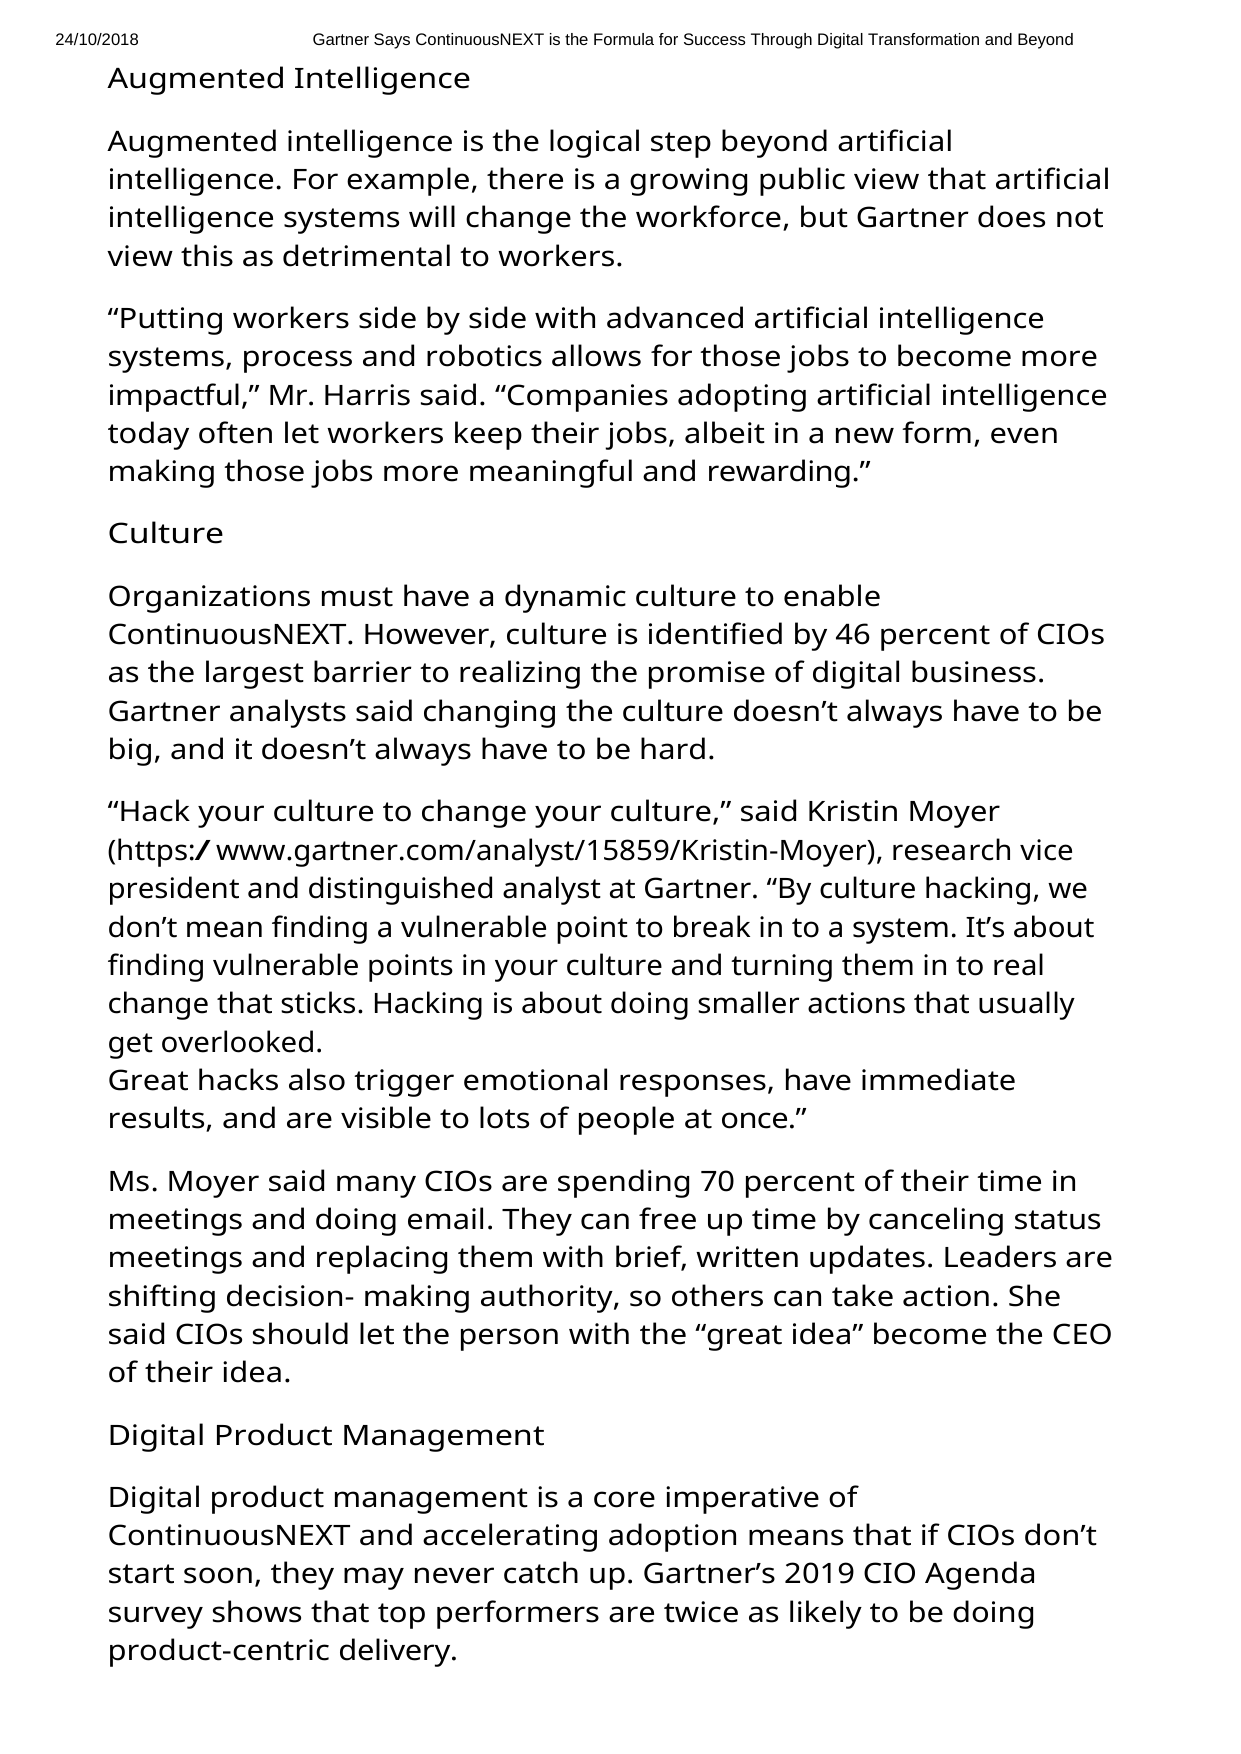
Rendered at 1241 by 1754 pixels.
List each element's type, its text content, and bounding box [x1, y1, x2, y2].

text Great hacks also trigger emotional responses, have immediate results, and are visible to lots of people at once.” [107, 1061, 1089, 1137]
text (https:/ www.gartner.com/analyst/15859/Kristin-Moyer), research vice president and distinguished analyst at Gartner. “By culture hacking, we don’t mean finding a vulnerable point to break in to a system. It’s about finding vulnerable points in your culture and turning them in to real change that sticks. Hacking is about doing smaller actions that usually get overlooked. [107, 830, 1117, 1060]
text Augmented Intelligence [107, 59, 1194, 97]
text Ms. Moyer said many CIOs are spending 70 percent of their time in meetings and doing email. They can free up time by canceling status meetings and replacing them with brief, written updates. Leaders are shifting decision- making authority, so others can take action. She said CIOs should let the person with the “great idea” become the CEO of their idea. [107, 1161, 1117, 1391]
text “Hack your culture to change your culture,” said Kristin Moyer [107, 792, 1194, 830]
text Digital product management is a core imperative of ContinuousNEXT and accelerating adoption means that if CIOs don’t start soon, they may never catch up. Gartner’s 2019 CIO Agenda survey shows that top performers are twice as likely to be doing product-centric delivery. [107, 1477, 1097, 1669]
text Organizations must have a dynamic culture to enable ContinuousNEXT. However, culture is identified by 46 percent of CIOs as the largest barrier to realizing the promise of digital business. Gartner analysts said changing the culture doesn’t always have to be big, and it doesn’t always have to be hard. [107, 576, 1106, 768]
text Augmented intelligence is the logical step beyond artificial intelligence. For example, there is a growing public view that artificial intelligence systems will change the workforce, but Gartner does not view this as detrimental to workers. [107, 121, 1129, 274]
text “Putting workers side by side with advanced artificial intelligence systems, process and robotics allows for those jobs to become more impactful,” Mr. Harris said. “Companies adopting artificial intelligence today often let workers keep their jobs, albeit in a new form, even making those jobs more meaningful and rewarding.” [107, 298, 1135, 490]
text Digital Product Management [107, 1415, 1194, 1453]
text Culture [107, 514, 1194, 552]
